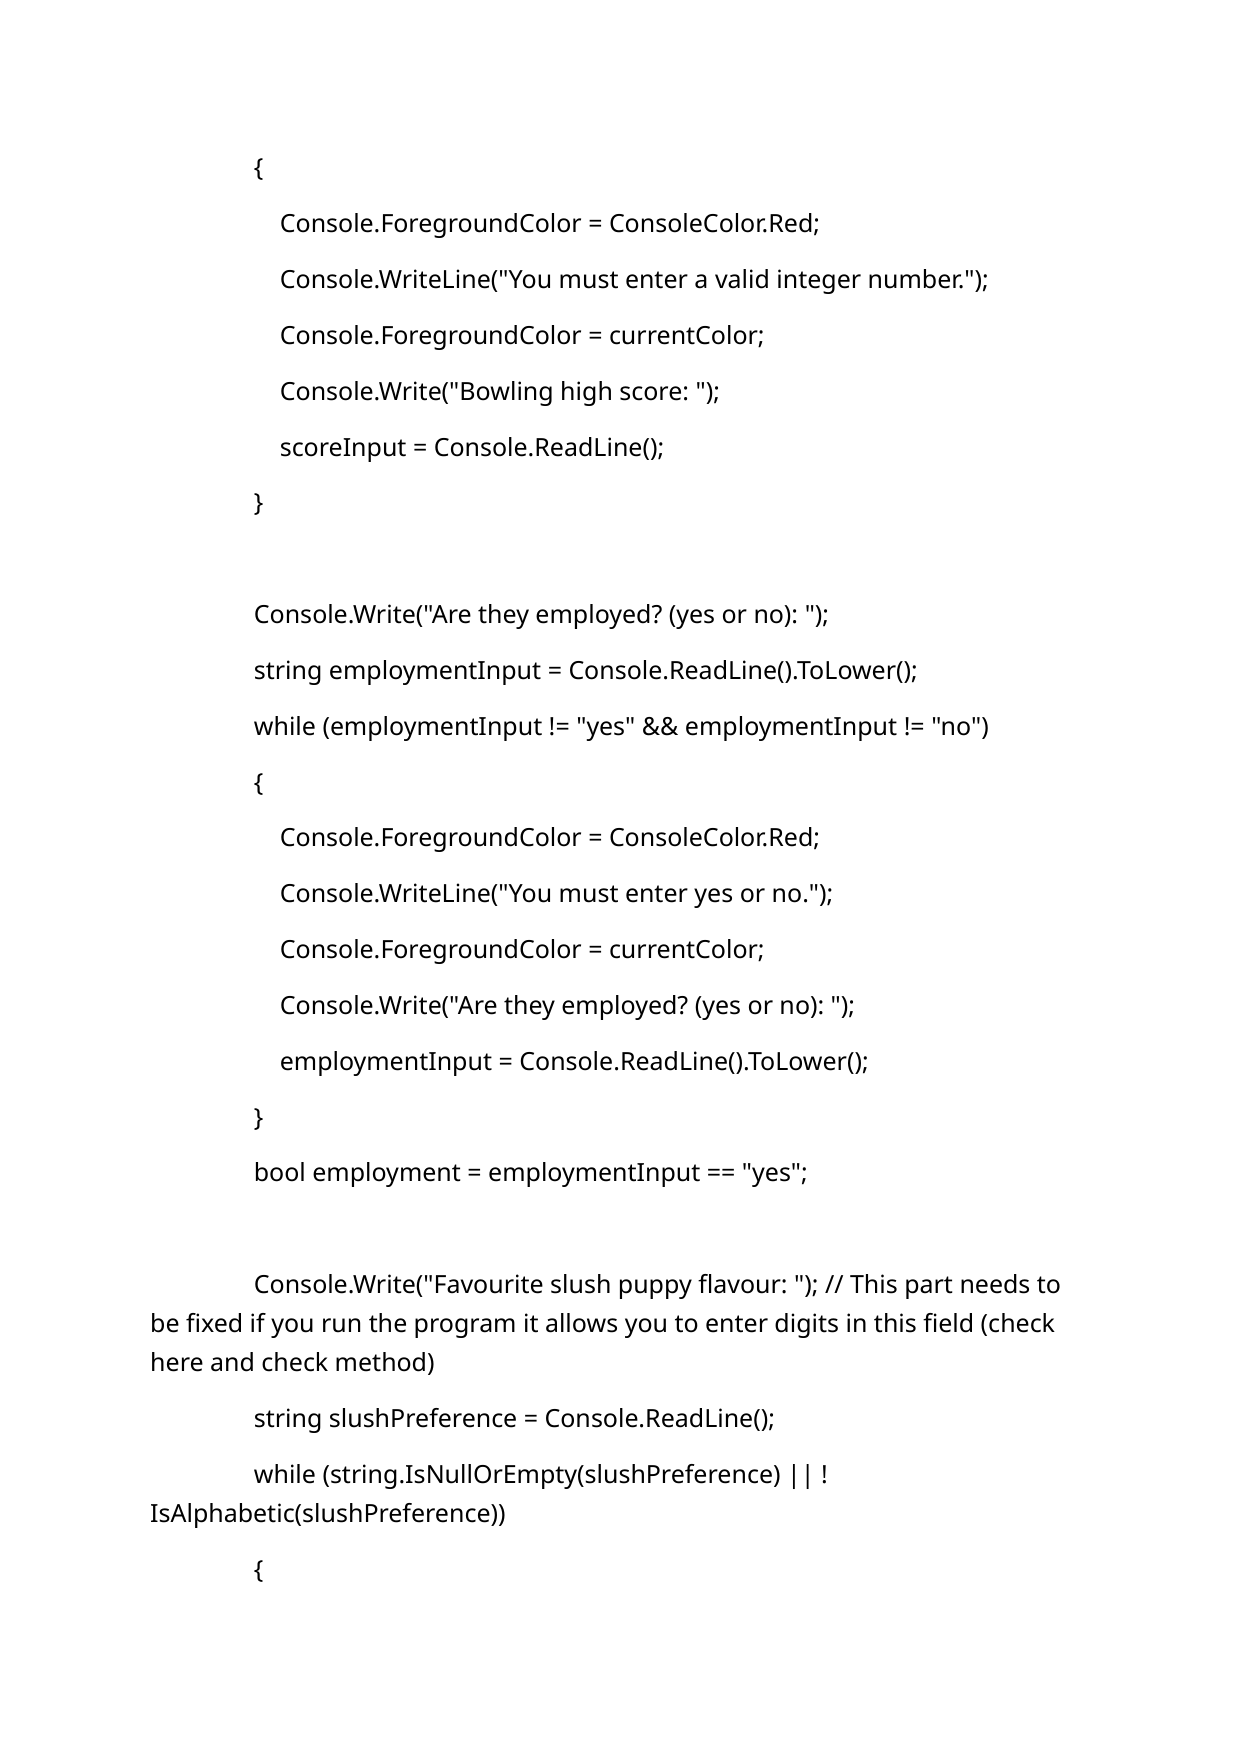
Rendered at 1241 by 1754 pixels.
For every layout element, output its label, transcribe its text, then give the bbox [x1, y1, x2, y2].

text Console.ForegroundColor = ConsoleColor.Red; [150, 206, 1090, 240]
text } [150, 485, 1090, 519]
text Console.WriteLine("You must enter yes or no."); [150, 876, 1090, 910]
text while (string.IsNullOrEmpty(slushPreference) || !IsAlphabetic(slushPreference)) [150, 1457, 1090, 1530]
text Console.Write("Are they employed? (yes or no): "); [150, 987, 1090, 1022]
text Console.Write("Are they employed? (yes or no): "); [150, 597, 1090, 631]
text Console.ForegroundColor = currentColor; [150, 932, 1090, 966]
text Console.ForegroundColor = ConsoleColor.Red; [150, 820, 1090, 854]
text { [150, 1552, 1090, 1586]
text while (employmentInput != "yes" && employmentInput != "no") [150, 708, 1090, 742]
text Console.Write("Bowling high score: "); [150, 373, 1090, 407]
text scoreInput = Console.ReadLine(); [150, 429, 1090, 463]
text string employmentInput = Console.ReadLine().ToLower(); [150, 652, 1090, 687]
text employmentInput = Console.ReadLine().ToLower(); [150, 1043, 1090, 1077]
text Console.Write("Favourite slush puppy flavour: "); // This part needs to be fixed if you run the program it allows you to enter digits in this field (check here and check method) [150, 1267, 1090, 1379]
text } [150, 1099, 1090, 1133]
text Console.WriteLine("You must enter a valid integer number."); [150, 262, 1090, 296]
text bool employment = employmentInput == "yes"; [150, 1155, 1090, 1189]
text string slushPreference = Console.ReadLine(); [150, 1401, 1090, 1435]
text Console.ForegroundColor = currentColor; [150, 317, 1090, 352]
text { [150, 150, 1090, 184]
text { [150, 764, 1090, 798]
